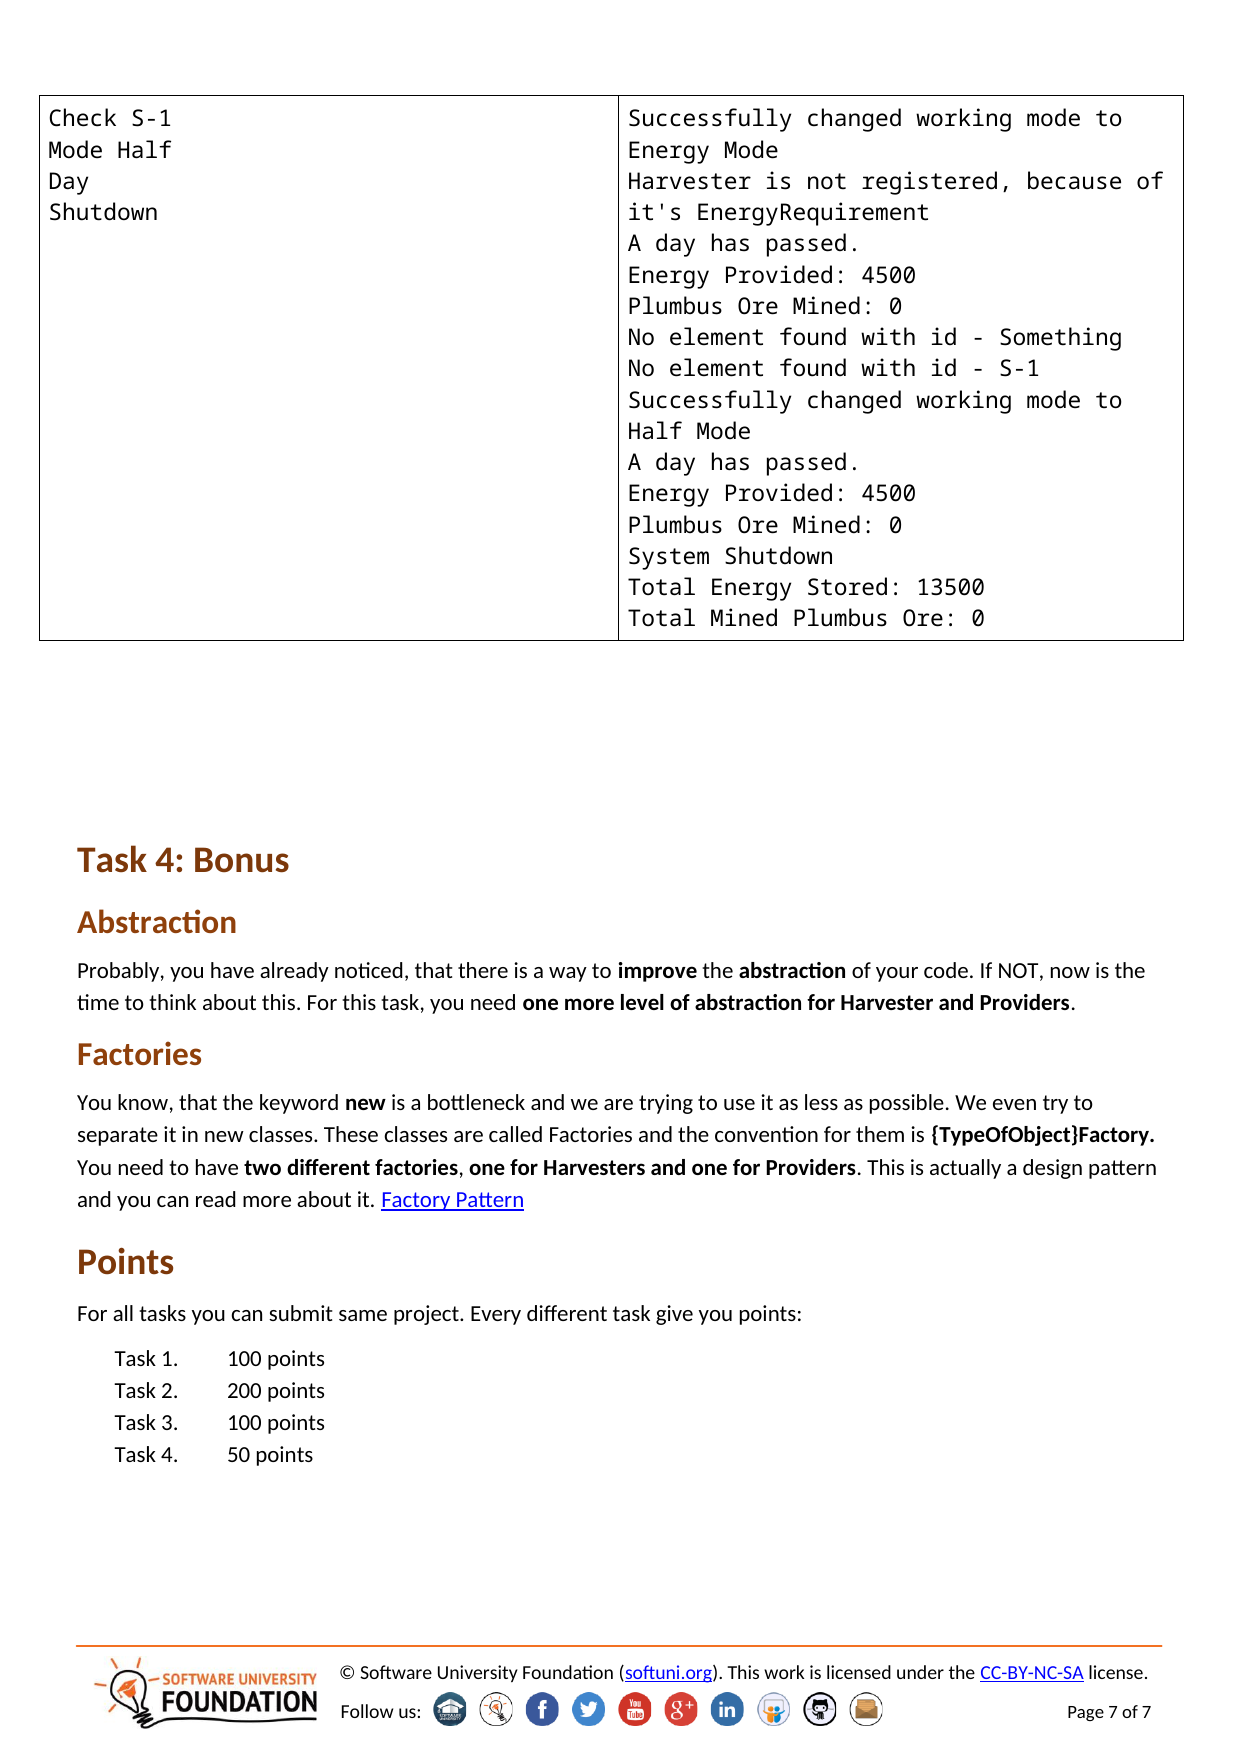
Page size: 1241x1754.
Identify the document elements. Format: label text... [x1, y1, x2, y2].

list 100 points [114, 1344, 1163, 1372]
text You know, that the keyword new is a bottleneck and we are trying to use it as less as possible. We even try to separate it in new classes. These classes are called Factories and the convention for them is {TypeOfObject}Factory. You need to have two different factories, one for Harvesters and one for Providers. This is actually a design pattern and you can read more about it. Factory Pattern [77, 1088, 1163, 1213]
picture [757, 1692, 790, 1726]
subtitle Abstraction [77, 901, 1163, 942]
subtitle Factories [77, 1033, 1163, 1074]
text Probably, you have already noticed, that there is a way to improve the abstraction of your code. If NOT, now is the time to think about this. For this task, you need one more level of abstraction for Harvester and Providers. [77, 956, 1163, 1017]
list 100 points [114, 1408, 1163, 1436]
list 50 points [114, 1440, 1163, 1468]
picture [525, 1692, 559, 1726]
text For all tasks you can submit same project. Every different task give you points: [77, 1299, 1163, 1327]
subtitle Task 4: Bonus [77, 836, 1163, 882]
picture [433, 1692, 467, 1726]
picture [710, 1692, 744, 1726]
list 200 points [114, 1376, 1163, 1404]
picture [618, 1692, 652, 1726]
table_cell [619, 96, 1183, 639]
picture [93, 1656, 317, 1729]
picture [664, 1692, 698, 1726]
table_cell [40, 96, 618, 639]
picture [572, 1692, 605, 1726]
picture [803, 1692, 837, 1726]
picture [849, 1692, 883, 1726]
picture [479, 1692, 513, 1726]
subtitle Points [77, 1238, 1163, 1284]
